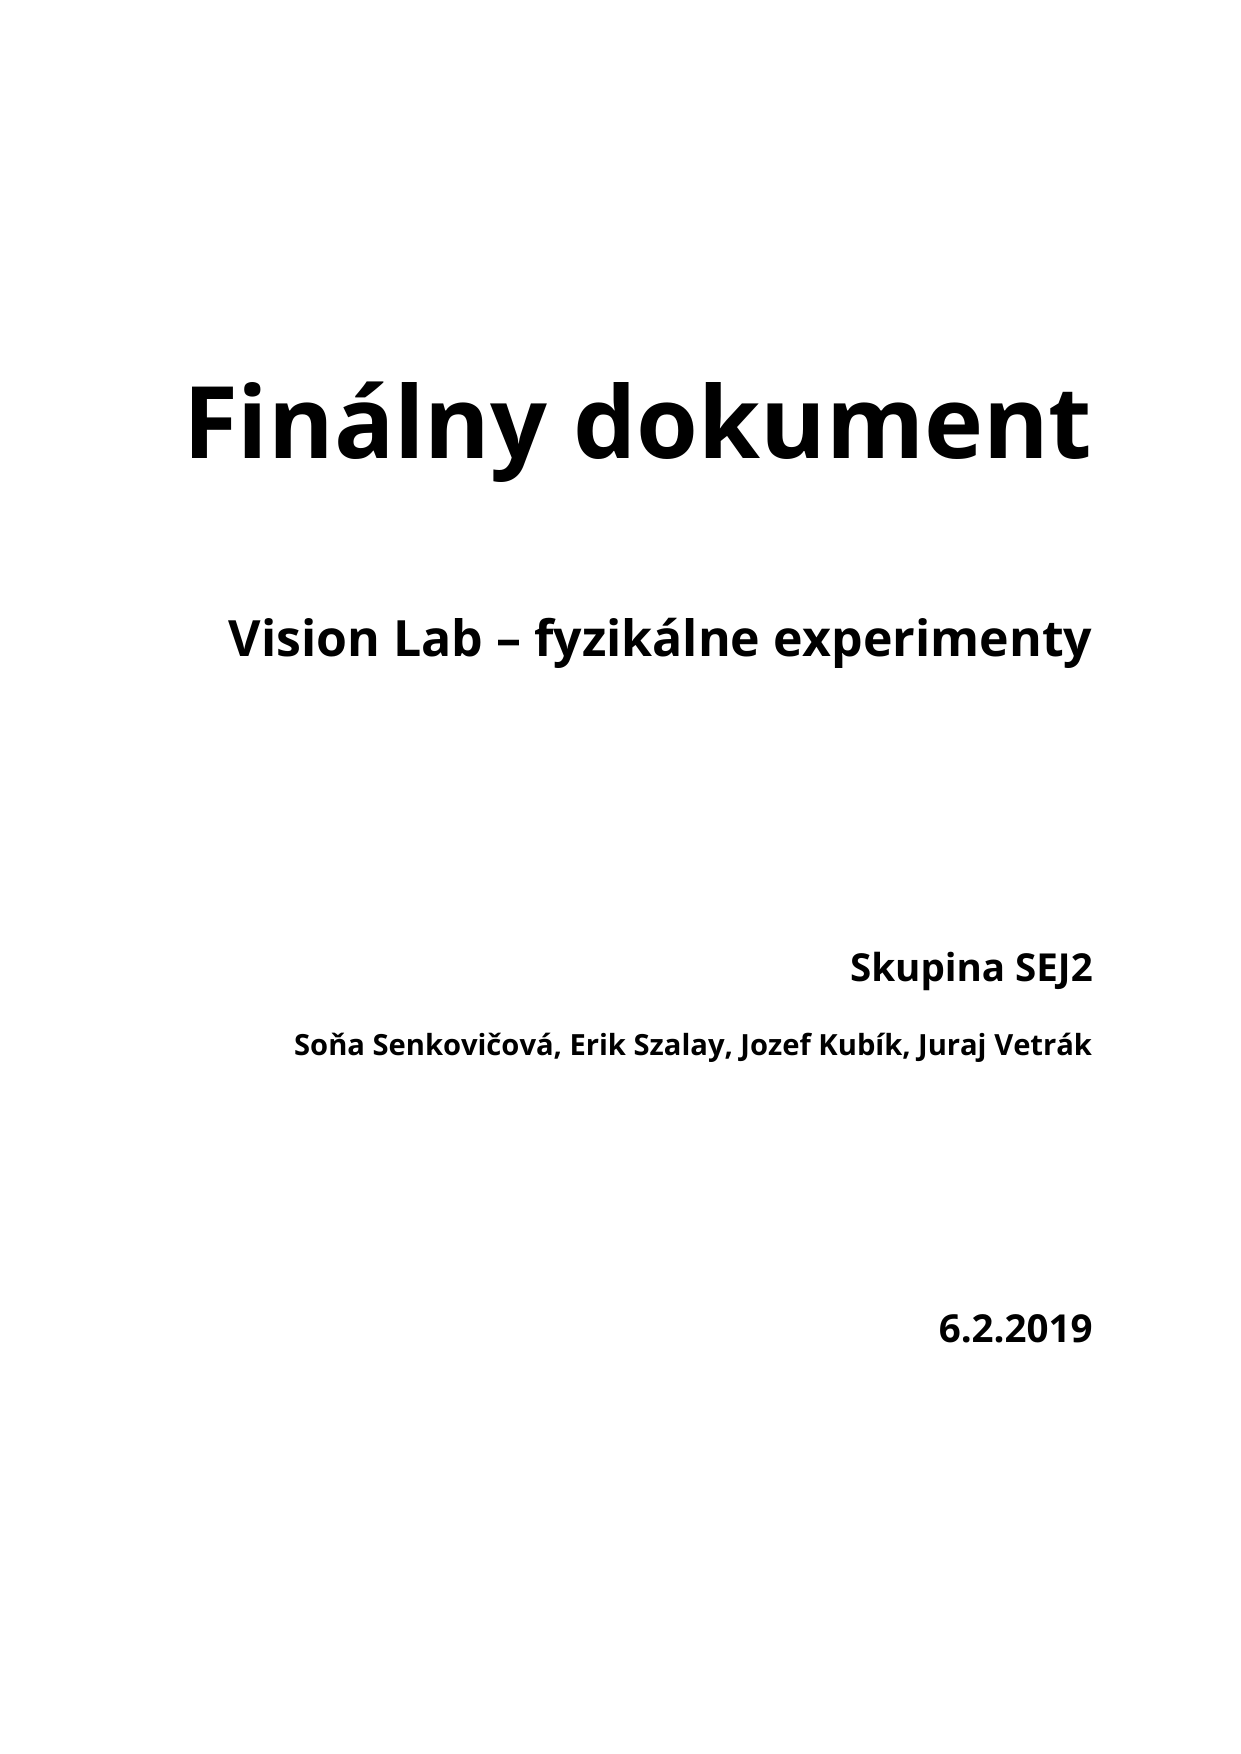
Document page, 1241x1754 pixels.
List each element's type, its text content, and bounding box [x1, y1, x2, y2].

text 6.2.2019 [148, 1301, 1093, 1354]
text Vision Lab – fyzikálne experimenty [148, 603, 1093, 671]
text Soňa Senkovičová, Erik Szalay, Jozef Kubík, Juraj Vetrák [148, 1018, 1093, 1064]
text Skupina SEJ2 [148, 941, 1093, 993]
text Finálny dokument [148, 352, 1093, 488]
